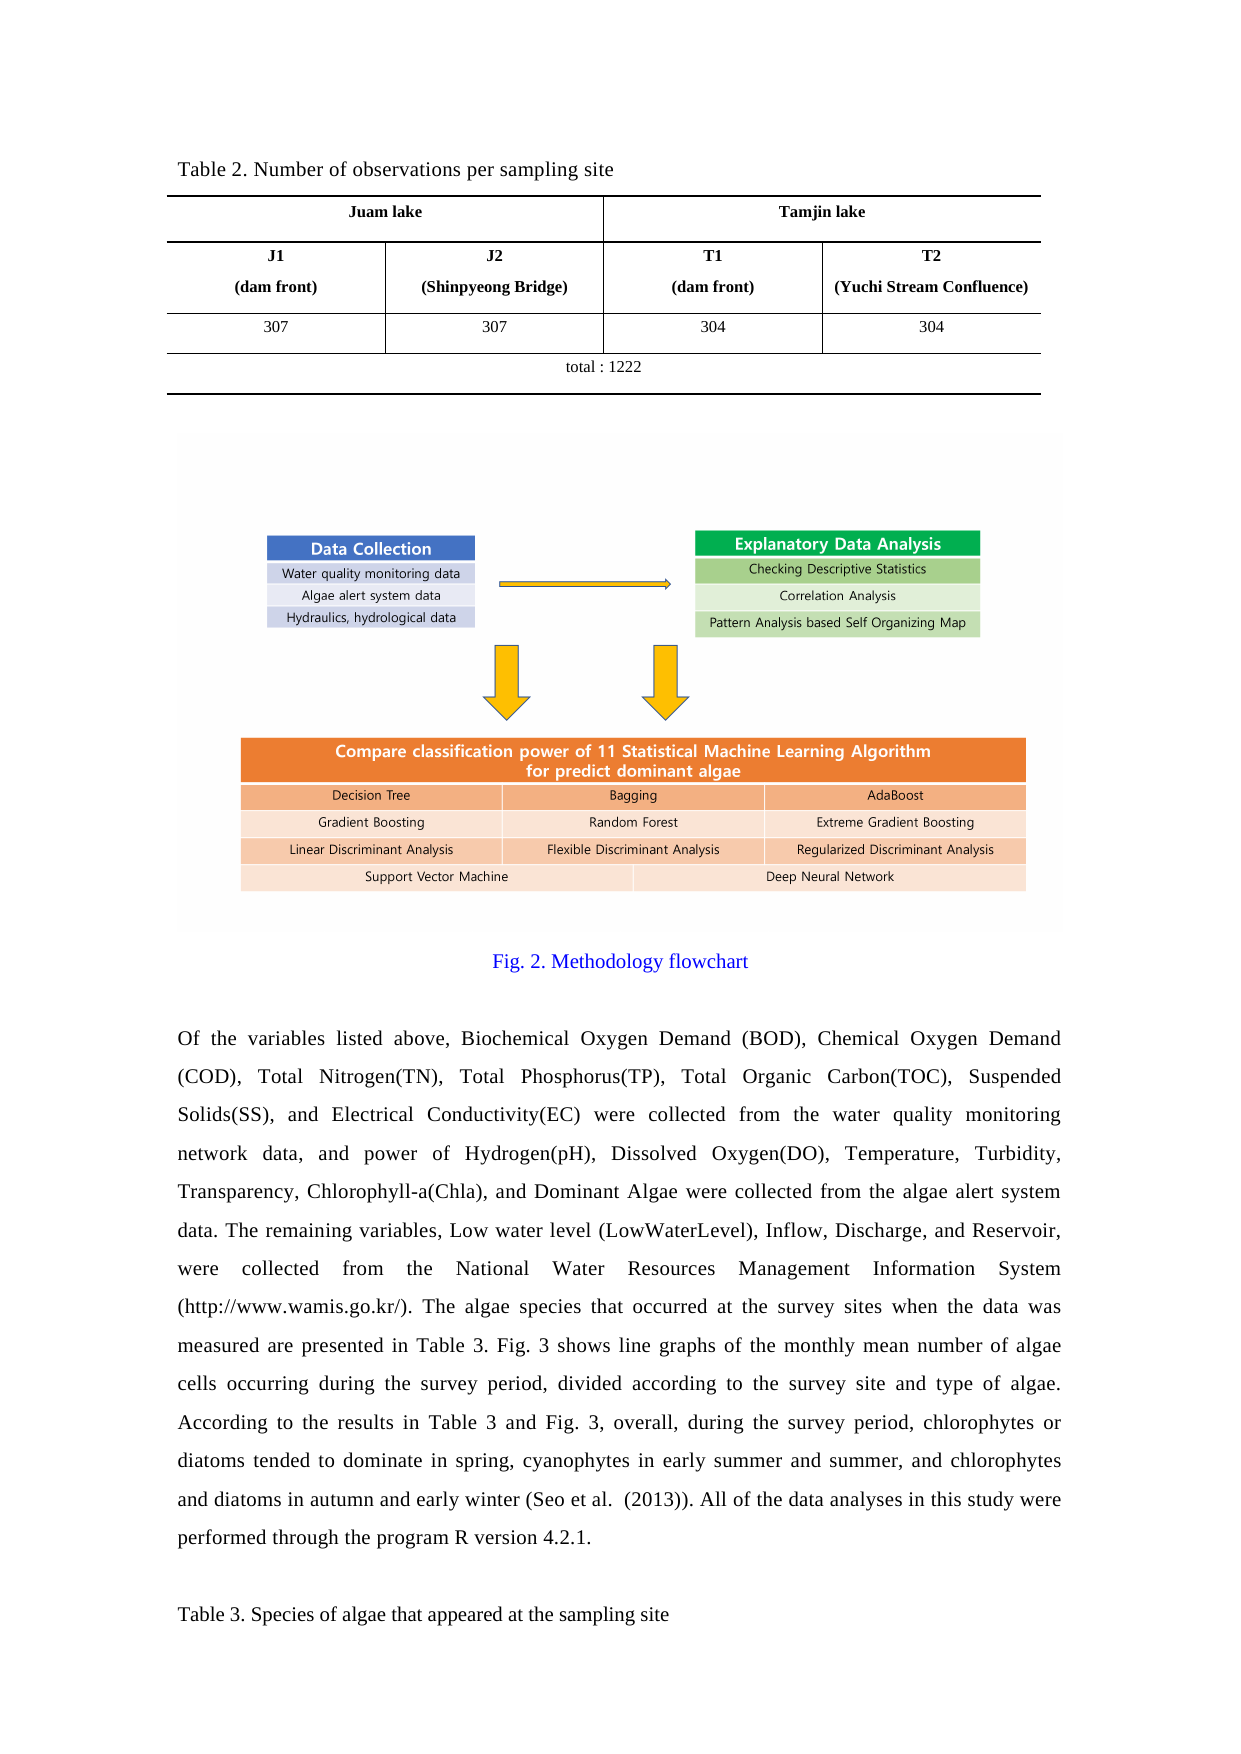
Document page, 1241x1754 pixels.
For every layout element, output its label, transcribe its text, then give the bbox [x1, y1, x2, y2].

table_cell 307 [386, 314, 603, 353]
table_cell T2 (Yuchi Stream Confluence) [823, 243, 1041, 313]
table_cell T1 (dam front) [604, 243, 822, 313]
text Fig. 2. Methodology flowchart [177, 948, 1063, 973]
table_header Tamjin lake [604, 197, 1041, 241]
text Of the variables listed above, Biochemical Oxygen Demand (BOD), Chemical Oxygen Demand (COD), Total Nitrogen(TN), Total Phosphorus(TP), Total Organic Carbon(TOC), Suspended Solids(SS), and Electrical Conductivity(EC) were collected from the water quality monitoring network data, and power of Hydrogen(pH), Dissolved Oxygen(DO), Temperature, Turbidity, Transparency, Chlorophyll-a(Chla), and Dominant Algae were collected from the algae alert system data. The remaining variables, Low water level (LowWaterLevel), Inflow, Discharge, and Reservoir, were collected from the National Water Resources Management Information System (http://www.wamis.go.kr/). The algae species that occurred at the survey sites when the data was measured are presented in Table 3. Fig. 3 shows line graphs of the monthly mean number of algae cells occurring during the survey period, divided according to the survey site and type of algae. According to the results in Table 3 and Fig. 3, overall, during the survey period, chlorophytes or diatoms tended to dominate in spring, cyanophytes in early summer and summer, and chlorophytes and diatoms in autumn and early winter (Seo et al. (2013)). All of the data analyses in this study were performed through the program R version 4.2.1. [177, 1025, 1063, 1549]
text Table 2. Number of observations per sampling site [177, 157, 1063, 181]
table_cell total : 1222 [167, 354, 1041, 393]
table_cell 307 [167, 314, 385, 353]
table_cell J2 (Shinpyeong Bridge) [386, 243, 603, 313]
table_cell 304 [604, 314, 822, 353]
table_cell 304 [823, 314, 1041, 353]
text Table 3. Species of algae that appeared at the sampling site [177, 1602, 1063, 1626]
table_header Juam lake [167, 197, 603, 241]
table_cell J1 (dam front) [167, 243, 385, 313]
picture [177, 433, 1063, 932]
